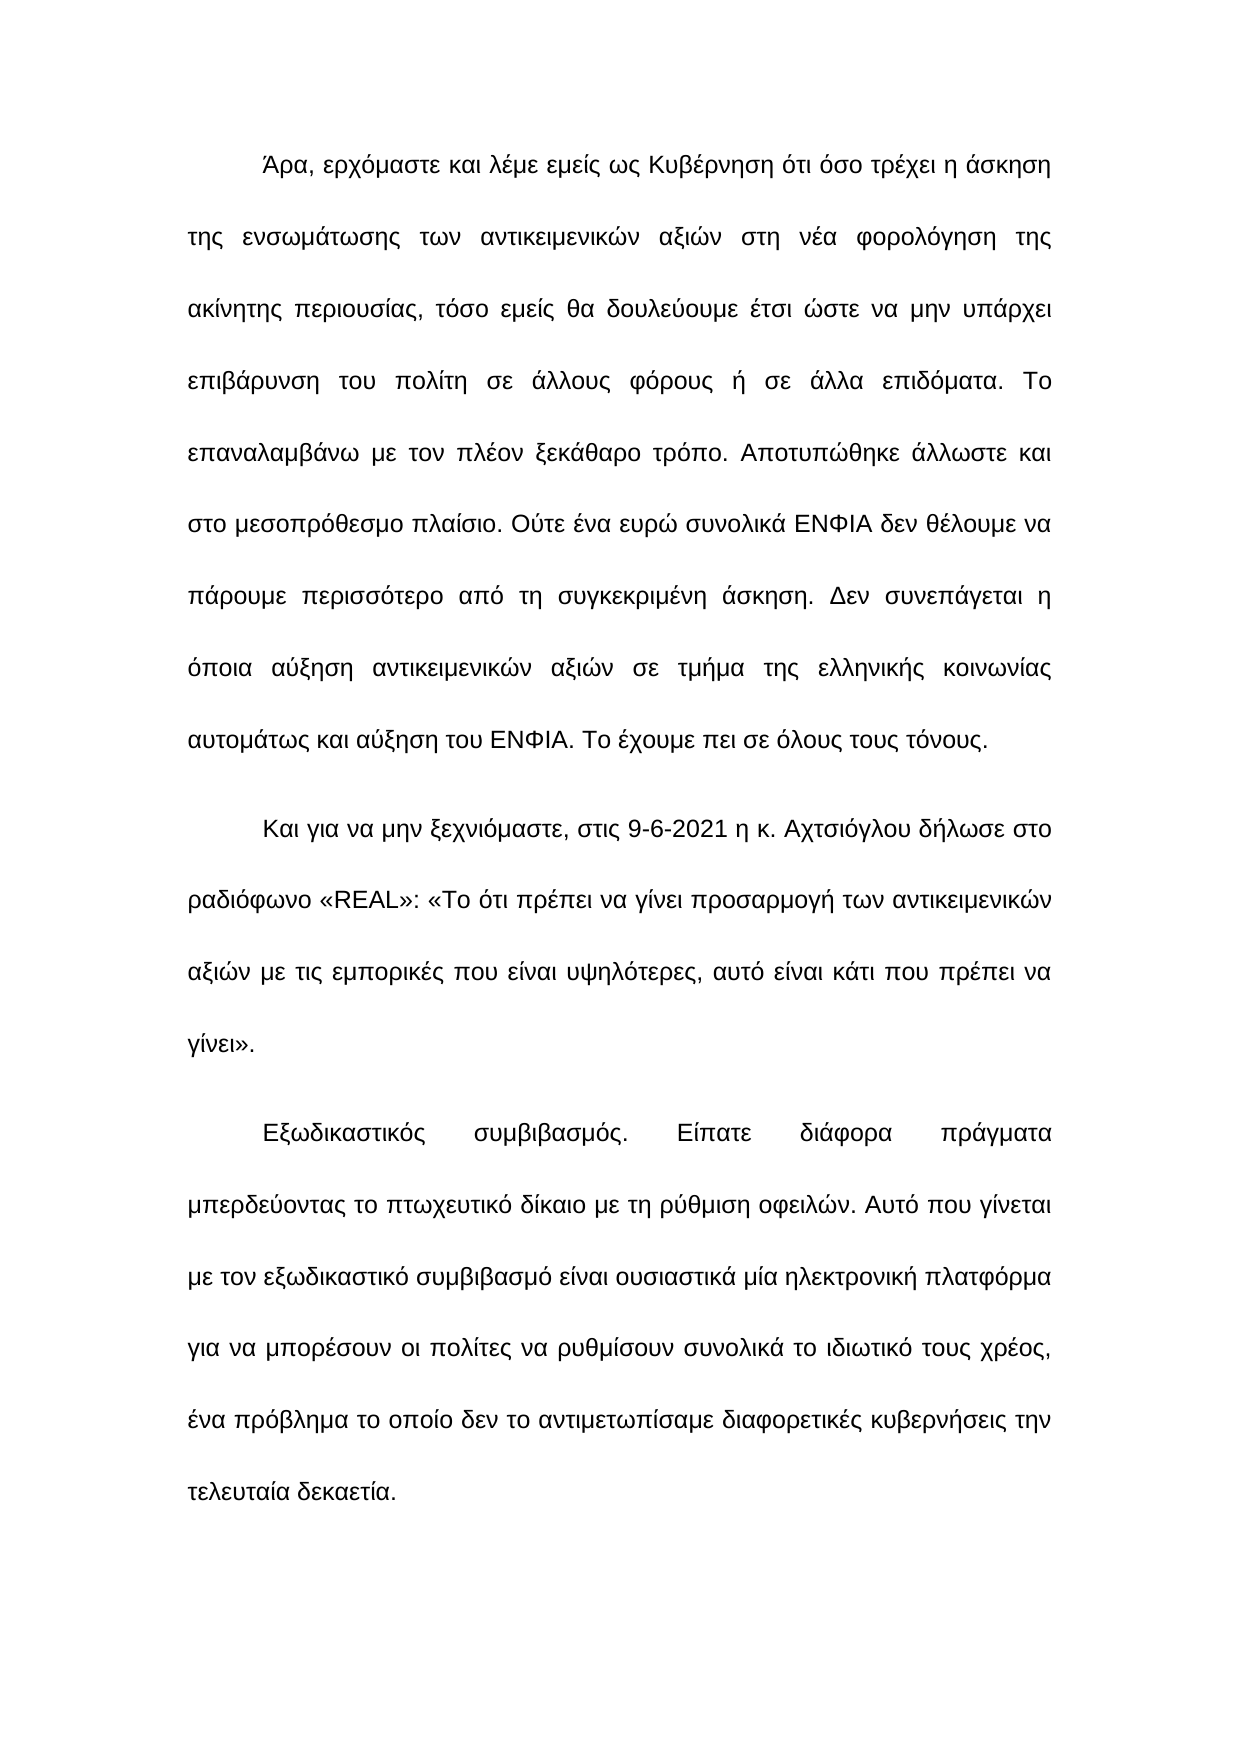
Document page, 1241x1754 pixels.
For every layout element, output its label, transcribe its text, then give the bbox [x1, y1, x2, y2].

text Και για να μην ξεχνιόμαστε, στις 9-6-2021 η κ. Αχτσιόγλου δήλωσε στο ραδιόφωνο «REAL»: «Το ότι πρέπει να γίνει προσαρμογή των αντικειμενικών αξιών με τις εμπορικές που είναι υψηλότερες, αυτό είναι κάτι που πρέπει να γίνει». [187, 813, 1053, 1058]
text Εξωδικαστικός συμβιβασμός. Είπατε διάφορα πράγματα μπερδεύοντας το πτωχευτικό δίκαιο με τη ρύθμιση οφειλών. Αυτό που γίνεται με τον εξωδικαστικό συμβιβασμό είναι ουσιαστικά μία ηλεκτρονική πλατφόρμα για να μπορέσουν οι πολίτες να ρυθμίσουν συνολικά το ιδιωτικό τους χρέος, ένα πρόβλημα το οποίο δεν το αντιμετωπίσαμε διαφορετικές κυβερνήσεις την τελευταία δεκαετία. [187, 1118, 1053, 1506]
text Άρα, ερχόμαστε και λέμε εμείς ως Κυβέρνηση ότι όσο τρέχει η άσκηση της ενσωμάτωσης των αντικειμενικών αξιών στη νέα φορολόγηση της ακίνητης περιουσίας, τόσο εμείς θα δουλεύουμε έτσι ώστε να μην υπάρχει επιβάρυνση του πολίτη σε άλλους φόρους ή σε άλλα επιδόματα. Το επαναλαμβάνω με τον πλέον ξεκάθαρο τρόπο. Αποτυπώθηκε άλλωστε και στο μεσοπρόθεσμο πλαίσιο. Ούτε ένα ευρώ συνολικά ΕΝΦΙΑ δεν θέλουμε να πάρουμε περισσότερο από τη συγκεκριμένη άσκηση. Δεν συνεπάγεται η όποια αύξηση αντικειμενικών αξιών σε τμήμα της ελληνικής κοινωνίας αυτομάτως και αύξηση του ΕΝΦΙΑ. Το έχουμε πει σε όλους τους τόνους. [187, 150, 1053, 754]
